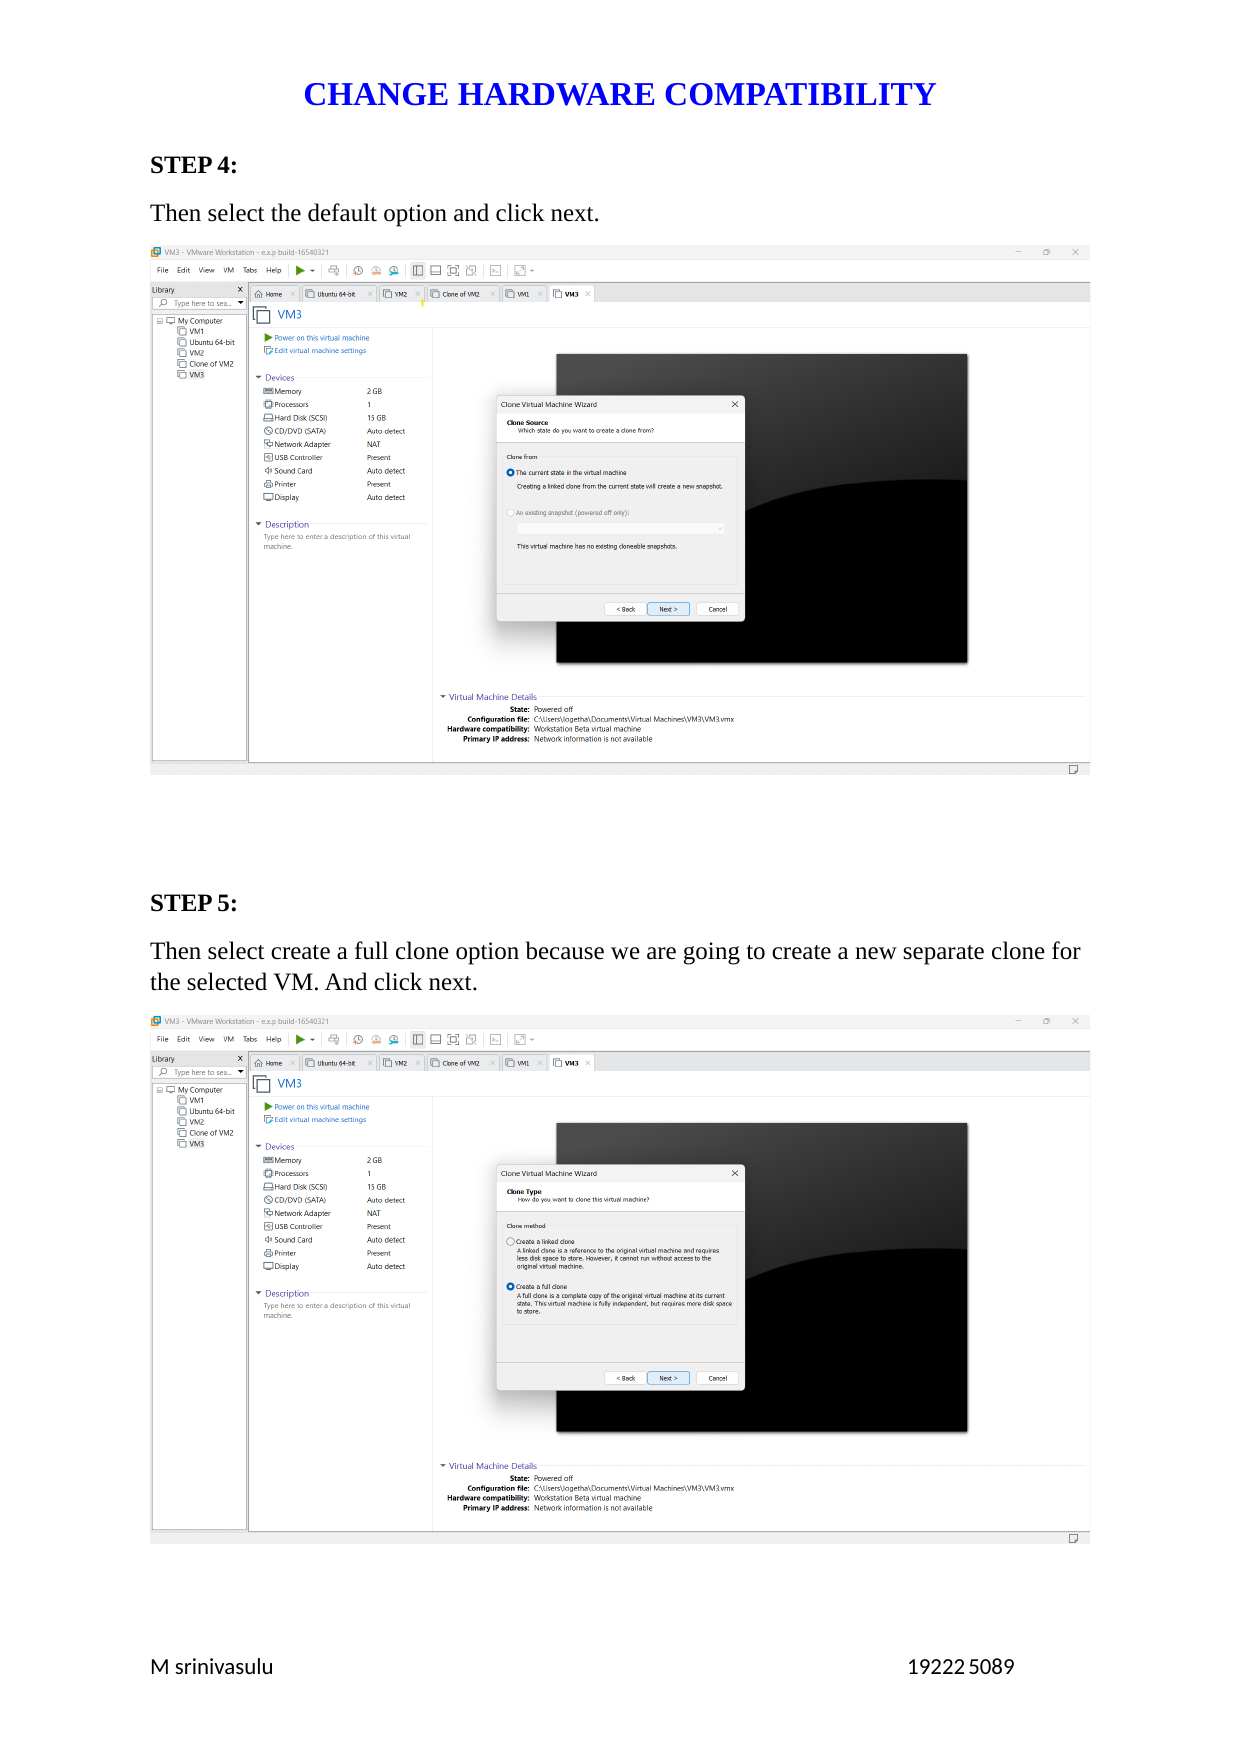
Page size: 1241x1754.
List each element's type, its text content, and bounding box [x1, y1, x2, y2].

picture [150, 1015, 1091, 1544]
text Then select create a full clone option because we are going to create a new separate clone for the selected VM. And click next. [150, 936, 1090, 996]
text STEP 5: [150, 888, 1090, 917]
text Then select the default option and click next. [150, 198, 1090, 226]
picture [150, 245, 1091, 775]
text STEP 4: [150, 150, 1090, 179]
